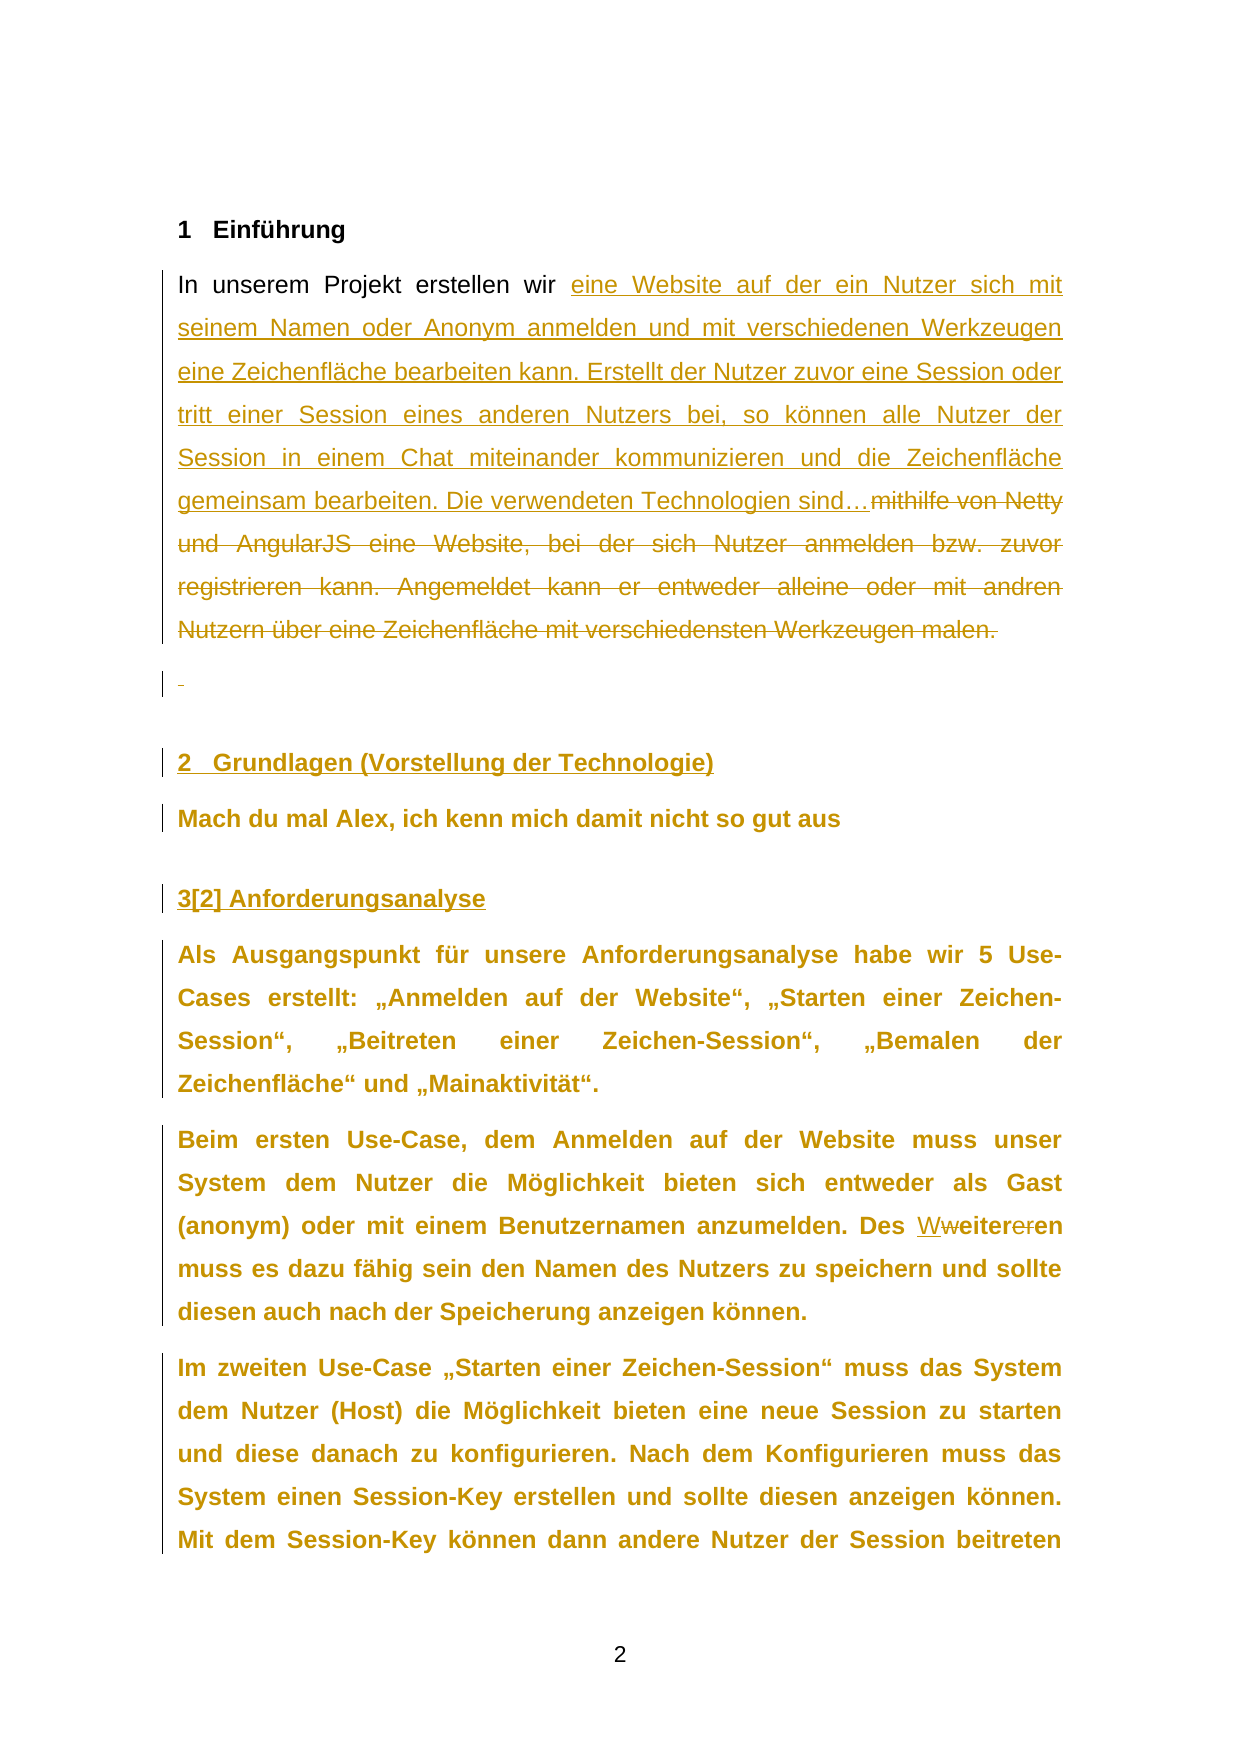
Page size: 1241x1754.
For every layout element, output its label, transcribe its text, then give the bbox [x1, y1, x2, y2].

subtitle Einführung [177, 215, 1063, 243]
text In unserem Projekt erstellen wir [177, 339, 1063, 381]
text In unserem Projekt erstellen wir [177, 270, 1063, 338]
text Beim ersten Use-Case, dem Anmelden auf der Website muss unser System dem Nutzer die Möglichkeit bieten sich entweder als Gast (anonym) oder mit einem Benutzernamen anzumelden. Des eiteren muss es dazu fähig sein den Namen des Nutzers zu speichern und sollte diesen auch nach der Speicherung anzeigen können. [177, 1125, 1063, 1326]
text In unserem Projekt erstellen wir [177, 589, 1063, 644]
text In unserem Projekt erstellen wir [177, 469, 1063, 545]
text Mach du mal Alex, ich kenn mich damit nicht so gut aus [177, 803, 1063, 832]
text In unserem Projekt erstellen wir [177, 426, 1063, 468]
text In unserem Projekt erstellen wir [177, 382, 1063, 425]
text In unserem Projekt erstellen wir [177, 546, 1063, 588]
text Als Ausgangspunkt für unsere Anforderungsanalyse habe wir 5 Use-Cases erstellt: „Anmelden auf der Website“, „Starten einer Zeichen-Session“, „Beitreten einer Zeichen-Session“, „Bemalen der Zeichenfläche“ und „Mainaktivität“. [177, 940, 1063, 1098]
